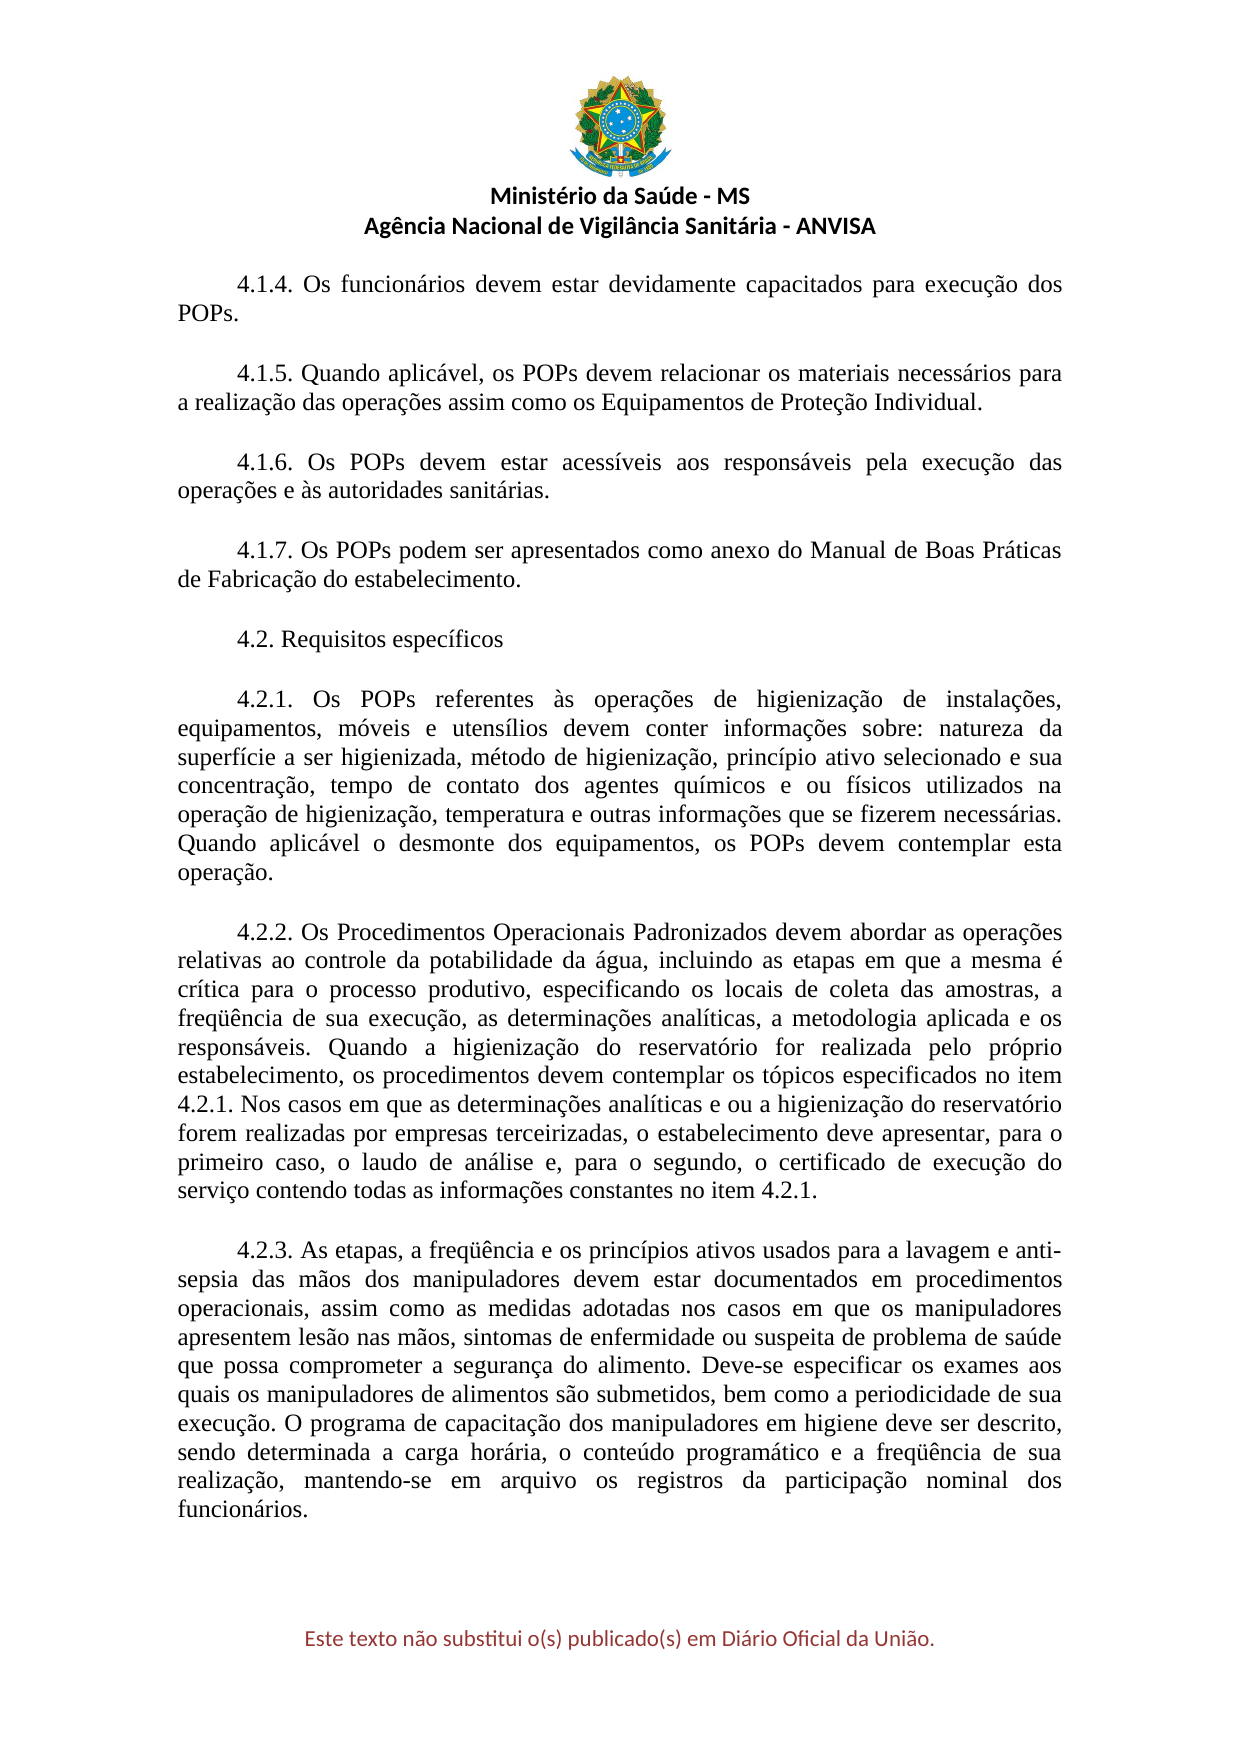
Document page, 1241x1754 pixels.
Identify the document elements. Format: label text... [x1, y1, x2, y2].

text 4.1.7. Os POPs podem ser apresentados como anexo do Manual de Boas Práticas de Fabricação do estabelecimento. [177, 535, 1063, 593]
text 4.1.4. Os funcionários devem estar devidamente capacitados para execução dos POPs. [177, 269, 1063, 327]
text 4.1.5. Quando aplicável, os POPs devem relacionar os materiais necessários para a realização das operações assim como os Equipamentos de Proteção Individual. [177, 358, 1063, 415]
text 4.2.1. Os POPs referentes às operações de higienização de instalações, equipamentos, móveis e utensílios devem conter informações sobre: natureza da superfície a ser higienizada, método de higienização, princípio ativo selecionado e sua concentração, tempo de contato dos agentes químicos e ou físicos utilizados na operação de higienização, temperatura e outras informações que se fizerem necessárias. Quando aplicável o desmonte dos equipamentos, os POPs devem contemplar esta operação. [177, 684, 1063, 885]
picture [566, 73, 674, 180]
text 4.2.3. As etapas, a freqüência e os princípios ativos usados para a lavagem e anti-sepsia das mãos dos manipuladores devem estar documentados em procedimentos operacionais, assim como as medidas adotadas nos casos em que os manipuladores apresentem lesão nas mãos, sintomas de enfermidade ou suspeita de problema de saúde que possa comprometer a segurança do alimento. Deve-se especificar os exames aos quais os manipuladores de alimentos são submetidos, bem como a periodicidade de sua execução. O programa de capacitação dos manipuladores em higiene deve ser descrito, sendo determinada a carga horária, o conteúdo programático e a freqüência de sua realização, mantendo-se em arquivo os registros da participação nominal dos funcionários. [177, 1235, 1063, 1523]
text 4.1.6. Os POPs devem estar acessíveis aos responsáveis pela execução das operações e às autoridades sanitárias. [177, 447, 1063, 504]
text 4.2.2. Os Procedimentos Operacionais Padronizados devem abordar as operações relativas ao controle da potabilidade da água, incluindo as etapas em que a mesma é crítica para o processo produtivo, especificando os locais de coleta das amostras, a freqüência de sua execução, as determinações analíticas, a metodologia aplicada e os responsáveis. Quando a higienização do reservatório for realizada pelo próprio estabelecimento, os procedimentos devem contemplar os tópicos especificados no item 4.2.1. Nos casos em que as determinações analíticas e ou a higienização do reservatório forem realizadas por empresas terceirizadas, o estabelecimento deve apresentar, para o primeiro caso, o laudo de análise e, para o segundo, o certificado de execução do serviço contendo todas as informações constantes no item 4.2.1. [177, 917, 1063, 1204]
text 4.2. Requisitos específicos [177, 624, 1063, 653]
